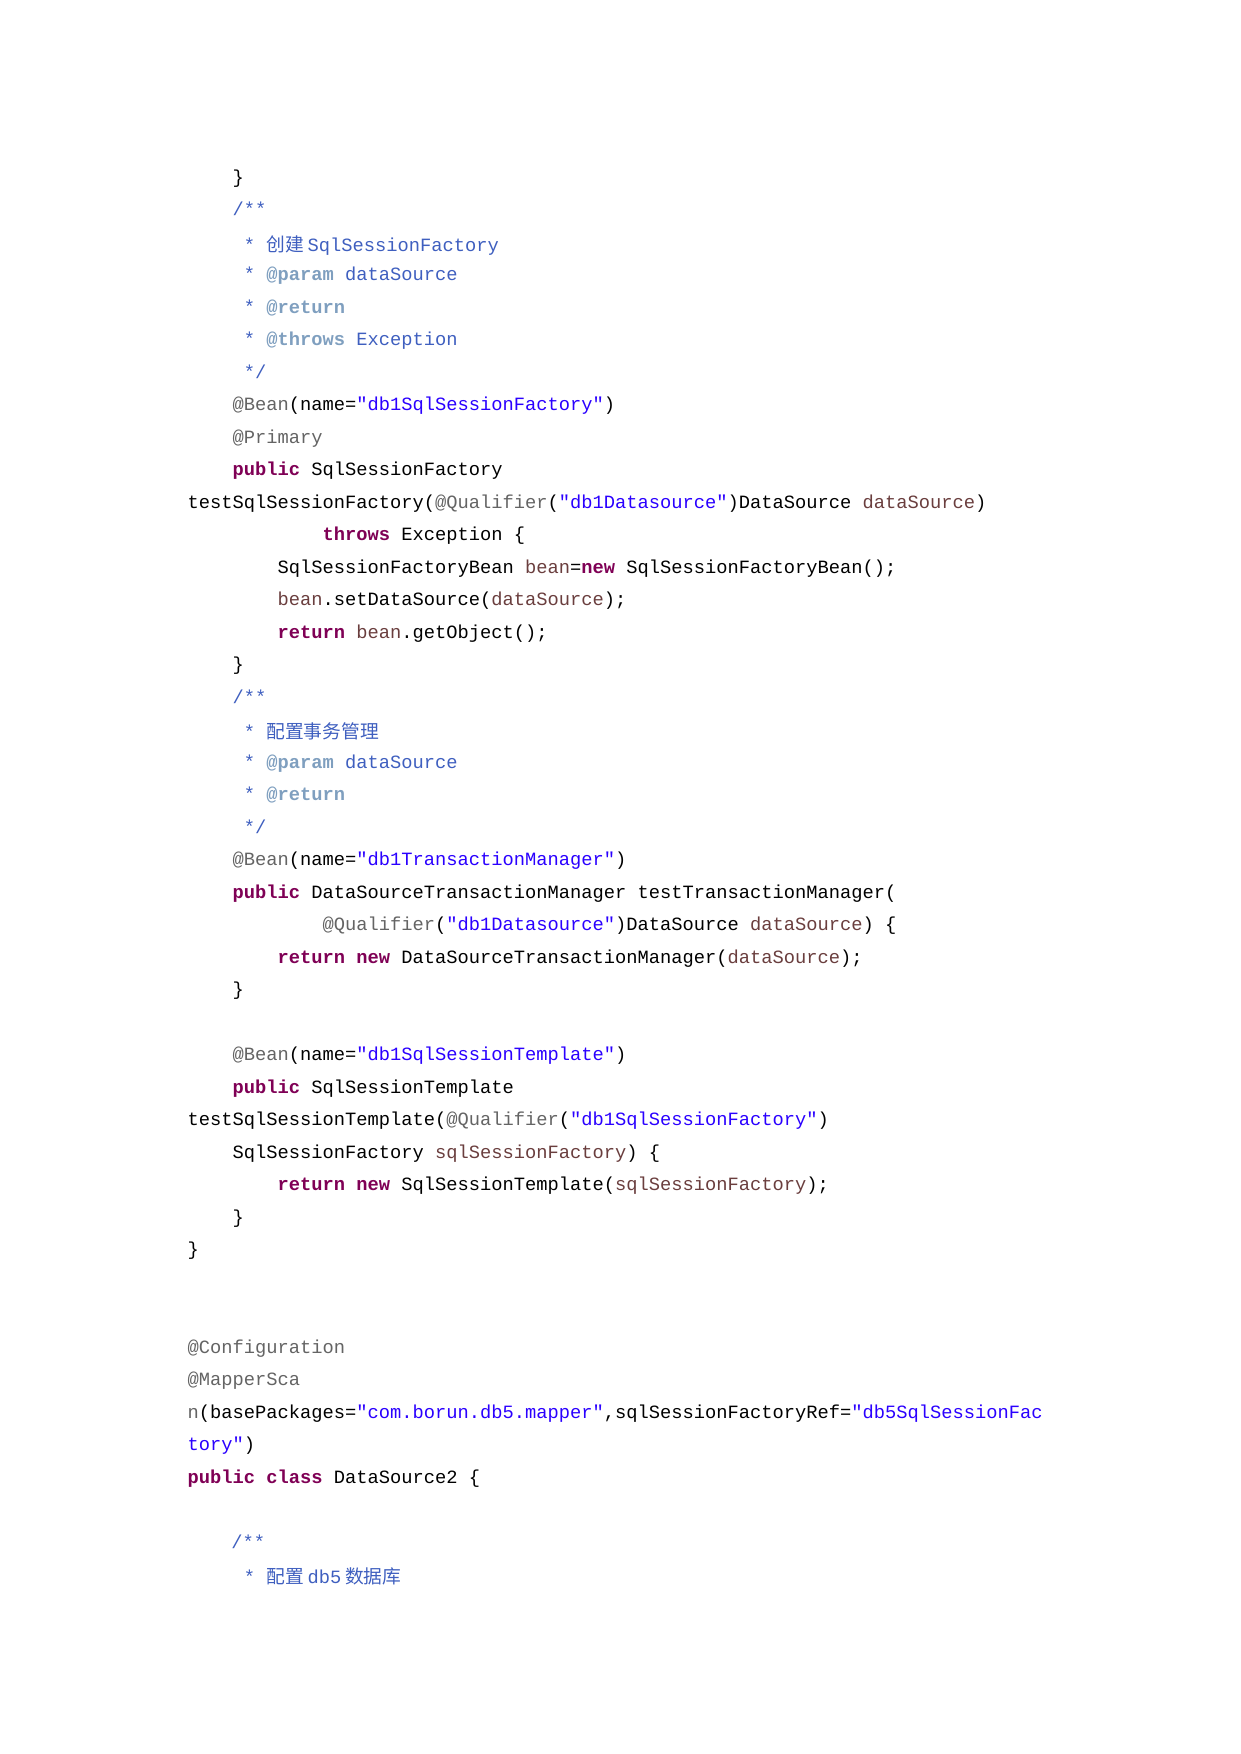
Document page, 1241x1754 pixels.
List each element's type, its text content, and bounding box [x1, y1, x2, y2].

text @Configuration [187, 1332, 1053, 1364]
text SqlSessionFactoryBean bean=new SqlSessionFactoryBean(); [187, 552, 1053, 584]
text throws Exception { [187, 519, 1053, 552]
text } [187, 162, 1053, 194]
text public SqlSessionFactory testSqlSessionFactory(@Qualifier("db1Datasource")DataSource dataSource) [187, 454, 1053, 519]
text /** [187, 1527, 1053, 1559]
text @Qualifier("db1Datasource")DataSource dataSource) { [187, 909, 1053, 942]
text } [187, 1234, 1053, 1267]
text SqlSessionFactory sqlSessionFactory) { [187, 1137, 1053, 1169]
text * @return [187, 292, 1053, 324]
text } [187, 974, 1053, 1007]
text public SqlSessionTemplate testSqlSessionTemplate(@Qualifier("db1SqlSessionFactory") [187, 1072, 1053, 1137]
text public class DataSource2 { [187, 1462, 1053, 1494]
text */ [187, 812, 1053, 844]
text bean.setDataSource(dataSource); [187, 584, 1053, 617]
text * 配置db5数据库 [187, 1559, 1053, 1592]
text @Primary [187, 422, 1053, 454]
text @Bean(name="db1SqlSessionFactory") [187, 389, 1053, 422]
text * @return [187, 779, 1053, 812]
text return bean.getObject(); [187, 617, 1053, 649]
text /** [187, 682, 1053, 714]
text return new DataSourceTransactionManager(dataSource); [187, 942, 1053, 974]
text * @throws Exception [187, 324, 1053, 357]
text * @param dataSource [187, 747, 1053, 779]
text } [187, 1202, 1053, 1234]
text public DataSourceTransactionManager testTransactionManager( [187, 877, 1053, 909]
text */ [187, 357, 1053, 389]
text * 配置事务管理 [187, 714, 1053, 747]
text return new SqlSessionTemplate(sqlSessionFactory); [187, 1169, 1053, 1202]
text @Bean(name="db1TransactionManager") [187, 844, 1053, 877]
text * @param dataSource [187, 259, 1053, 292]
text * 创建SqlSessionFactory [187, 227, 1053, 259]
text @MapperScan(basePackages="com.borun.db5.mapper",sqlSessionFactoryRef="db5SqlSessionFactory") [187, 1364, 1053, 1462]
text /** [187, 194, 1053, 227]
text @Bean(name="db1SqlSessionTemplate") [187, 1039, 1053, 1072]
text } [187, 649, 1053, 682]
